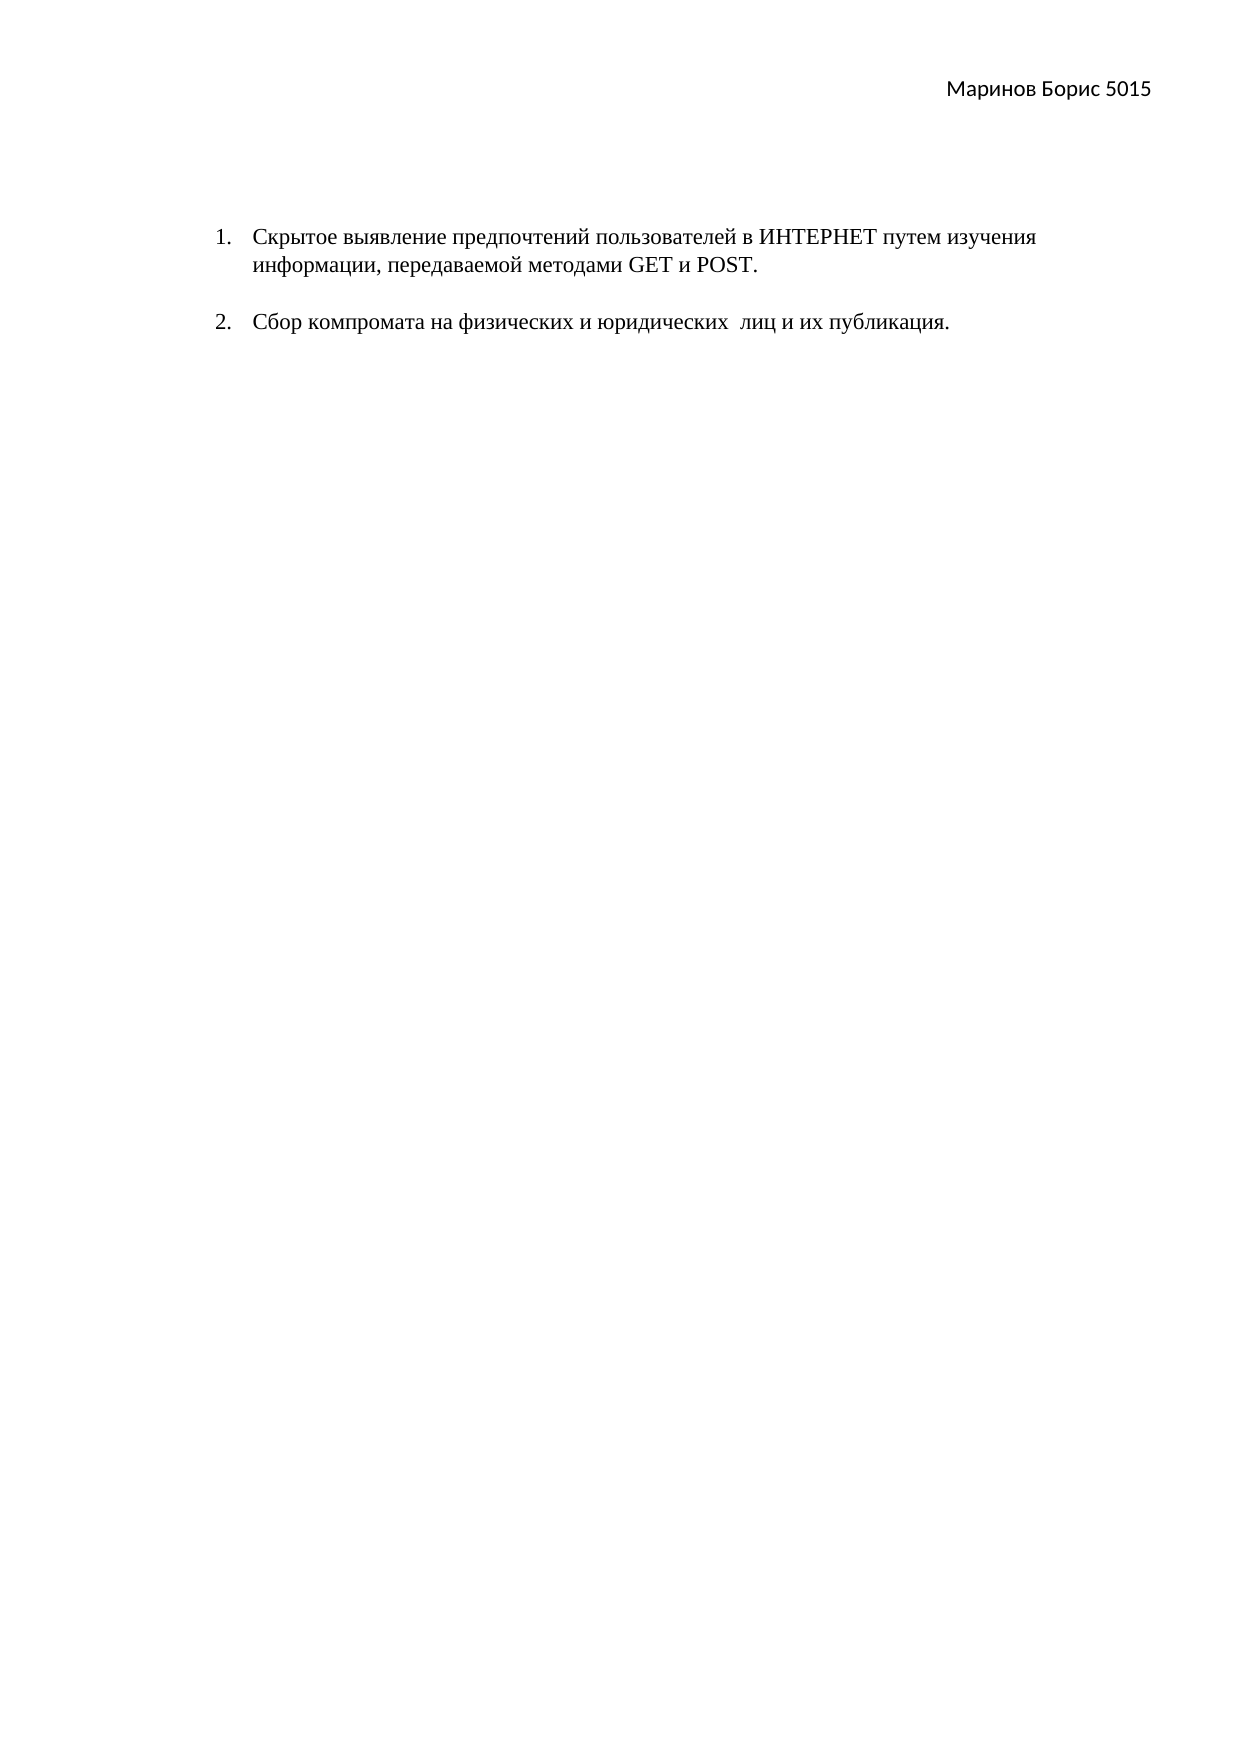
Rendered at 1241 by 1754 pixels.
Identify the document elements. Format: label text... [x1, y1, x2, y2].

list Сбор компромата на физических и юридических лиц и их публикация. [215, 308, 1152, 334]
list Скрытое выявление предпочтений пользователей в ИНТЕРНЕТ путем изучения информации, передаваемой методами GET и POST. [215, 223, 1152, 277]
